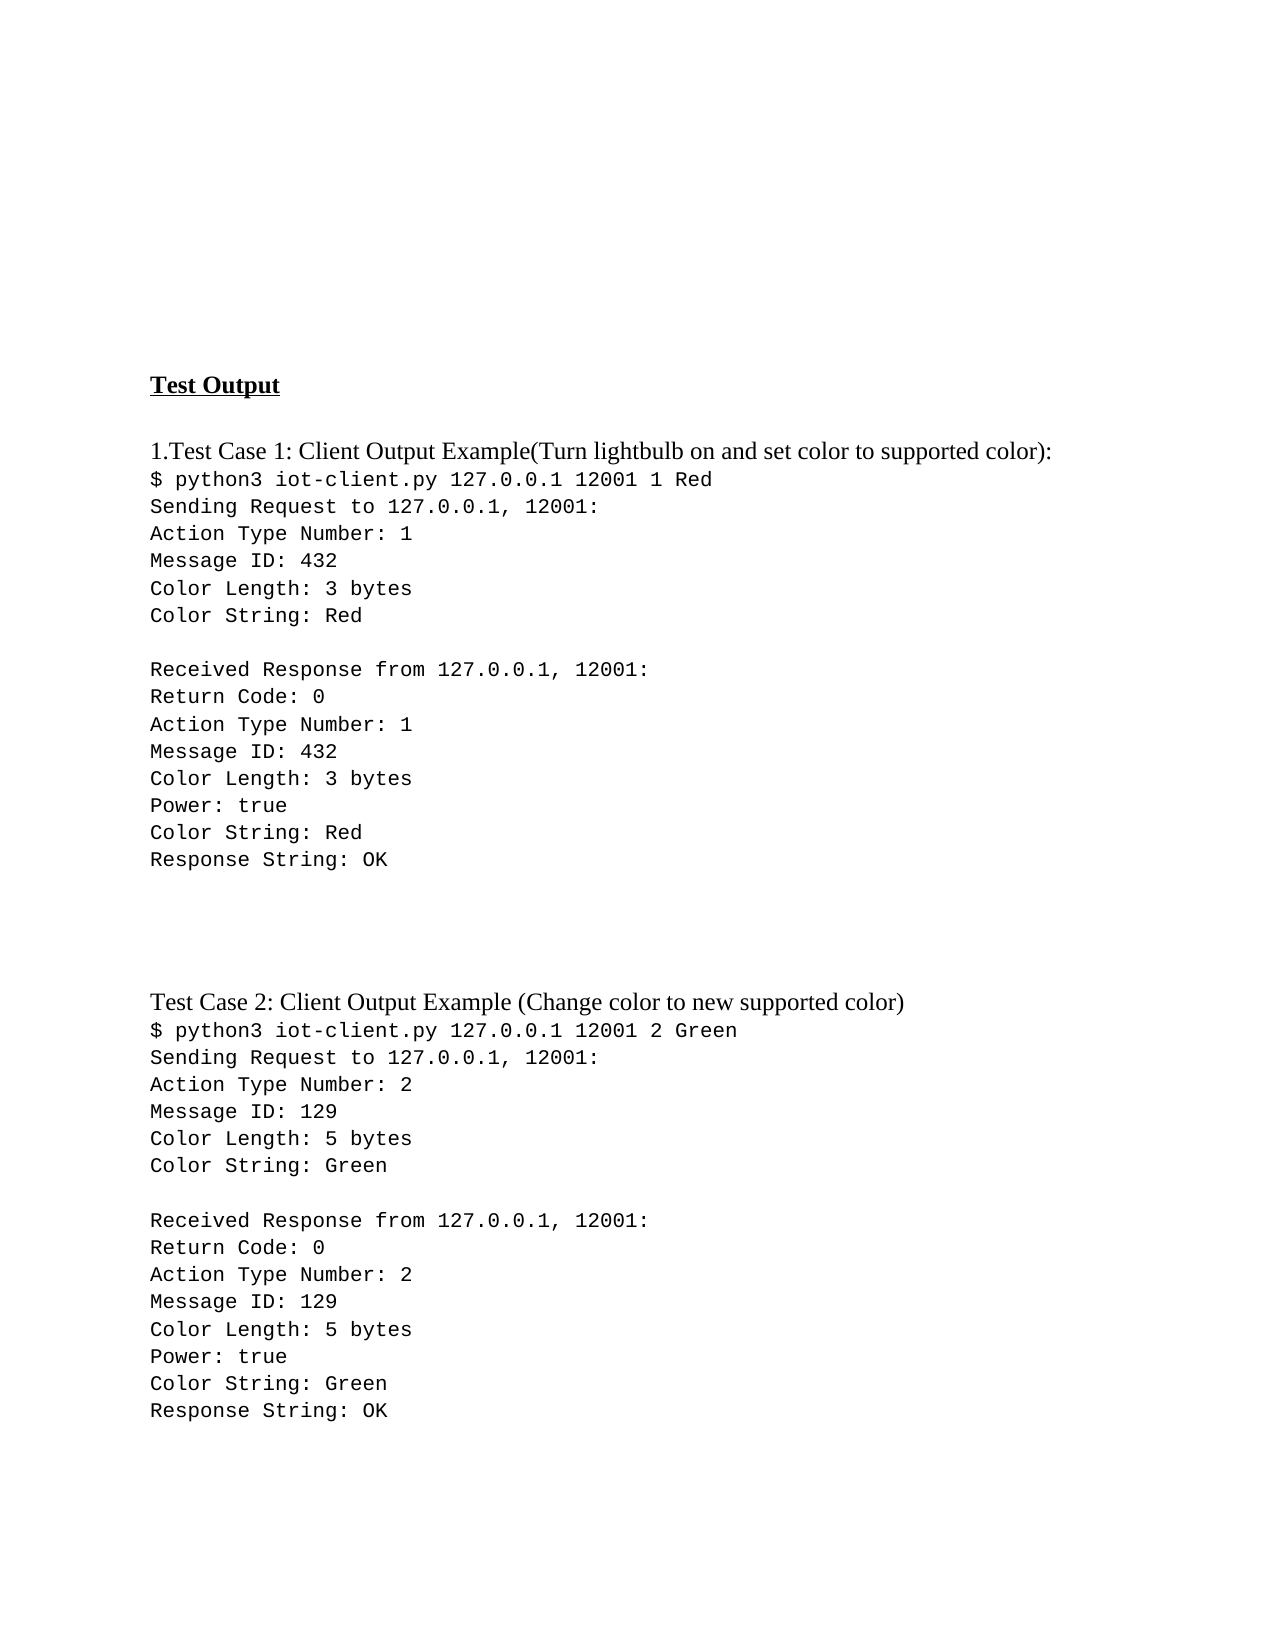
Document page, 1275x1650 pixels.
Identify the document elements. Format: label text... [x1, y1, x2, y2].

text Color String: Red [150, 822, 1125, 846]
text Action Type Number: 1 [150, 523, 1125, 547]
text Power: true [150, 1346, 1125, 1369]
text Test Output [150, 370, 1125, 398]
text $ python3 iot-client.py 127.0.0.1 12001 2 Green [150, 1019, 1125, 1043]
text Color Length: 5 bytes [150, 1319, 1125, 1342]
text Received Response from 127.0.0.1, 12001: [150, 1210, 1125, 1233]
text Test Case 2: Client Output Example (Change color to new supported color) [150, 987, 1125, 1015]
text Color String: Green [150, 1156, 1125, 1179]
text Sending Request to 127.0.0.1, 12001: [150, 496, 1125, 520]
text 1.Test Case 1: Client Output Example(Turn lightbulb on and set color to supported color): [150, 436, 1125, 464]
text Power: true [150, 795, 1125, 819]
text Color Length: 5 bytes [150, 1128, 1125, 1152]
text Response String: OK [150, 849, 1125, 873]
text Action Type Number: 2 [150, 1264, 1125, 1288]
text Color Length: 3 bytes [150, 578, 1125, 601]
text Message ID: 129 [150, 1291, 1125, 1315]
text Message ID: 432 [150, 550, 1125, 574]
text Response String: OK [150, 1400, 1125, 1424]
text Action Type Number: 2 [150, 1074, 1125, 1098]
text Sending Request to 127.0.0.1, 12001: [150, 1047, 1125, 1070]
text Received Response from 127.0.0.1, 12001: [150, 659, 1125, 683]
text Action Type Number: 1 [150, 713, 1125, 737]
text Return Code: 0 [150, 1237, 1125, 1261]
text Return Code: 0 [150, 686, 1125, 710]
text Color Length: 3 bytes [150, 768, 1125, 792]
text Color String: Red [150, 605, 1125, 628]
text Message ID: 432 [150, 741, 1125, 764]
text $ python3 iot-client.py 127.0.0.1 12001 1 Red [150, 469, 1125, 492]
text Message ID: 129 [150, 1101, 1125, 1125]
text Color String: Green [150, 1373, 1125, 1397]
